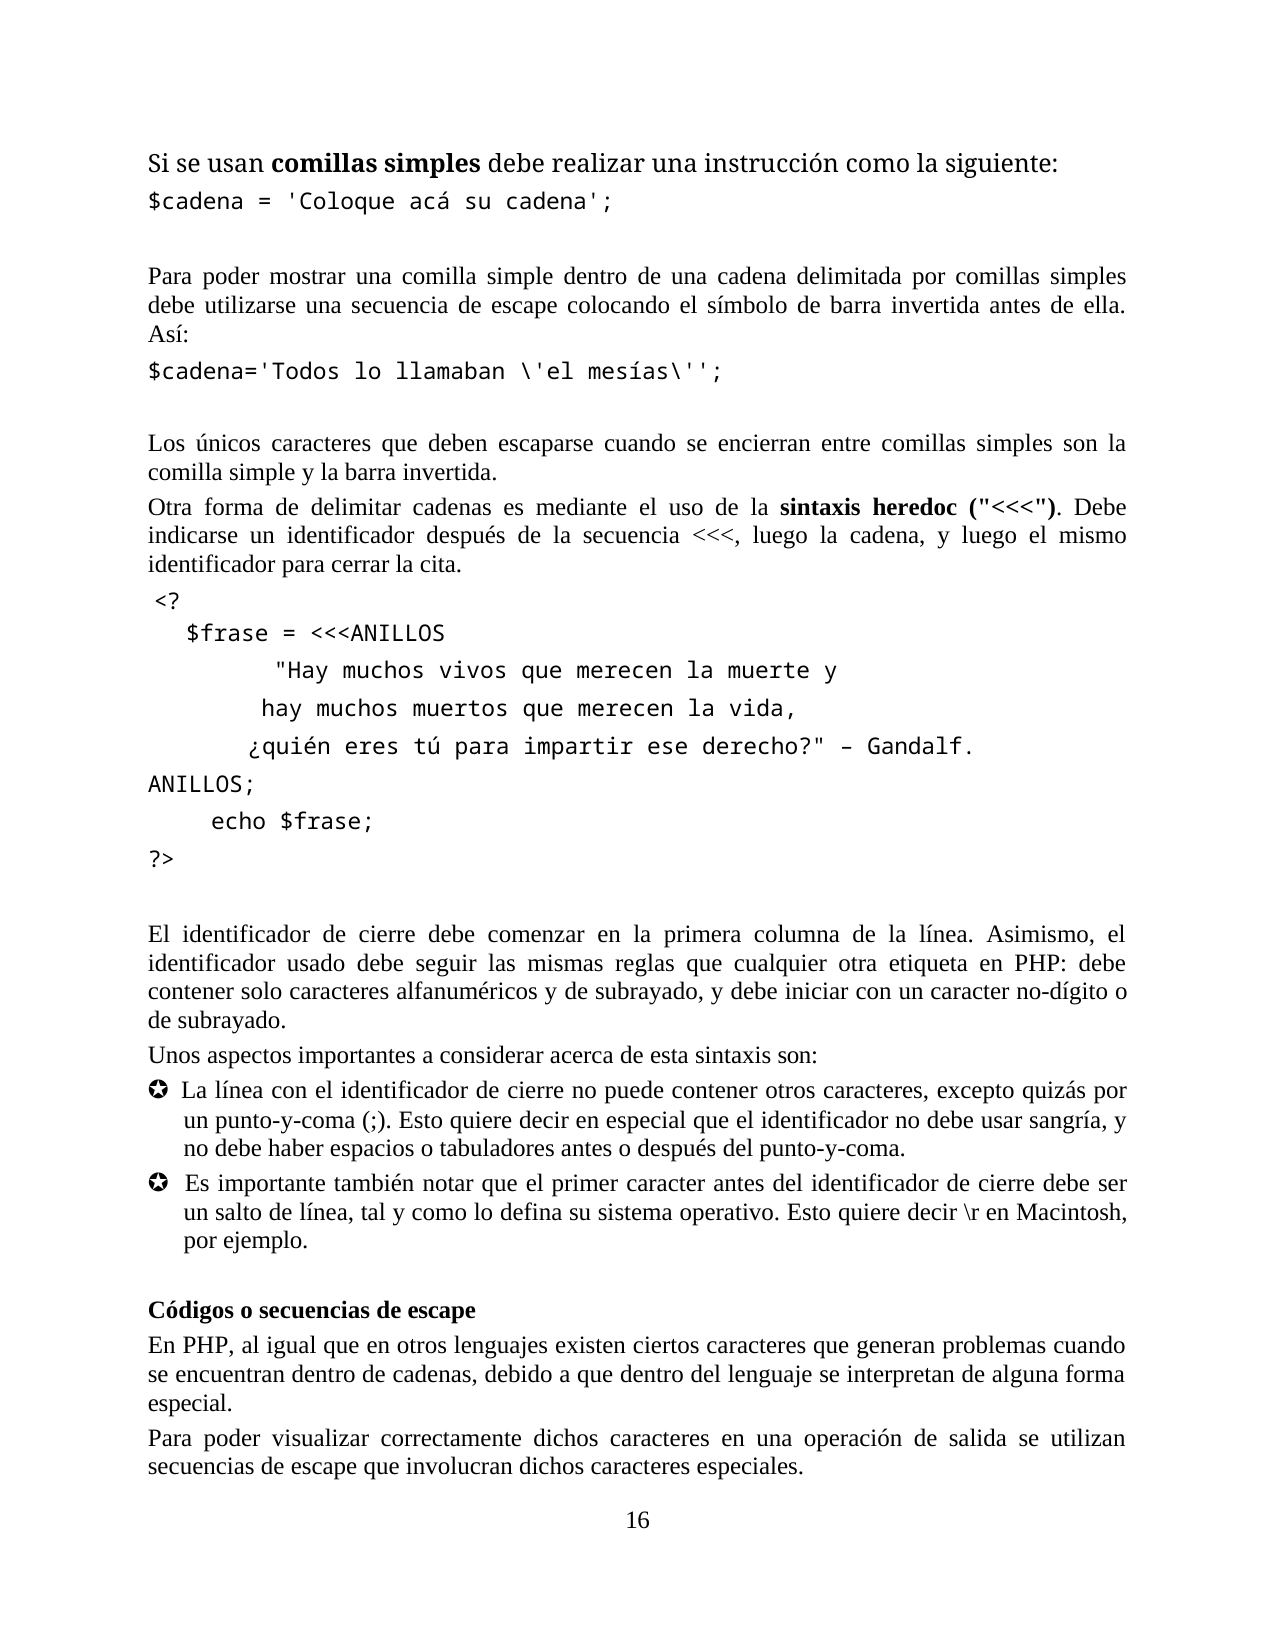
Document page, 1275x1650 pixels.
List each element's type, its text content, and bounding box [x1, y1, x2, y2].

text Unos aspectos importantes a considerar acerca de esta sintaxis son: [148, 1040, 1162, 1069]
text El identificador de cierre debe comenzar en la primera columna de la línea. Asimismo, el identificador usado debe seguir las mismas reglas que cualquier otra etiqueta en PHP: debe contener solo caracteres alfanuméricos y de subrayado, y debe iniciar con un caracter no-dígito o de subrayado. [148, 919, 1128, 1034]
text Otra forma de delimitar cadenas es mediante el uso de la sintaxis heredoc ("<<<"). Debe indicarse un identificador después de la secuencia <<<, luego la cadena, y luego el mismo identificador para cerrar la cita. [148, 492, 1128, 578]
text $cadena = 'Coloque acá su cadena'; [148, 185, 1162, 217]
text Si se usan comillas simples debe realizar una instrucción como la siguiente: [148, 146, 1162, 179]
text echo $frase; [211, 805, 1162, 836]
text ✪ La línea con el identificador de cierre no puede contener otros caracteres, excepto quizás por un punto-y-coma (;). Esto quiere decir en especial que el identificador no debe usar sangría, y no debe haber espacios o tabuladores antes o después del punto-y-coma. [148, 1072, 1128, 1162]
text Para poder mostrar una comilla simple dentro de una cadena delimitada por comillas simples debe utilizarse una secuencia de escape colocando el símbolo de barra invertida antes de ella. Así: [148, 261, 1127, 348]
text $cadena='Todos lo llamaban \'el mesías\''; [148, 354, 1162, 386]
text $frase = <<<ANILLOS [186, 616, 1162, 648]
text ?> [148, 843, 1162, 874]
text ✪ Es importante también notar que el primer caracter antes del identificador de cierre debe ser un salto de línea, tal y como lo defina su sistema operativo. Esto quiere decir \r en Macintosh, por ejemplo. [148, 1164, 1128, 1254]
subtitle Códigos o secuencias de escape [148, 1296, 1162, 1324]
text Los únicos caracteres que deben escaparse cuando se encierran entre comillas simples son la comilla simple y la barra invertida. [148, 428, 1127, 485]
text En PHP, al igual que en otros lenguajes existen ciertos caracteres que generan problemas cuando se encuentran dentro de cadenas, debido a que dentro del lenguaje se interpretan de alguna forma especial. [148, 1330, 1127, 1416]
text Para poder visualizar correctamente dichos caracteres en una operación de salida se utilizan secuencias de escape que involucran dichos caracteres especiales. [148, 1423, 1127, 1480]
text ¿quién eres tú para impartir ese derecho?" – Gandalf. [248, 730, 1162, 762]
text <? [153, 585, 1162, 616]
text "Hay muchos vivos que merecen la muerte y hay muchos muertos que merecen la vida, [261, 654, 840, 723]
text ANILLOS; [148, 768, 1162, 799]
